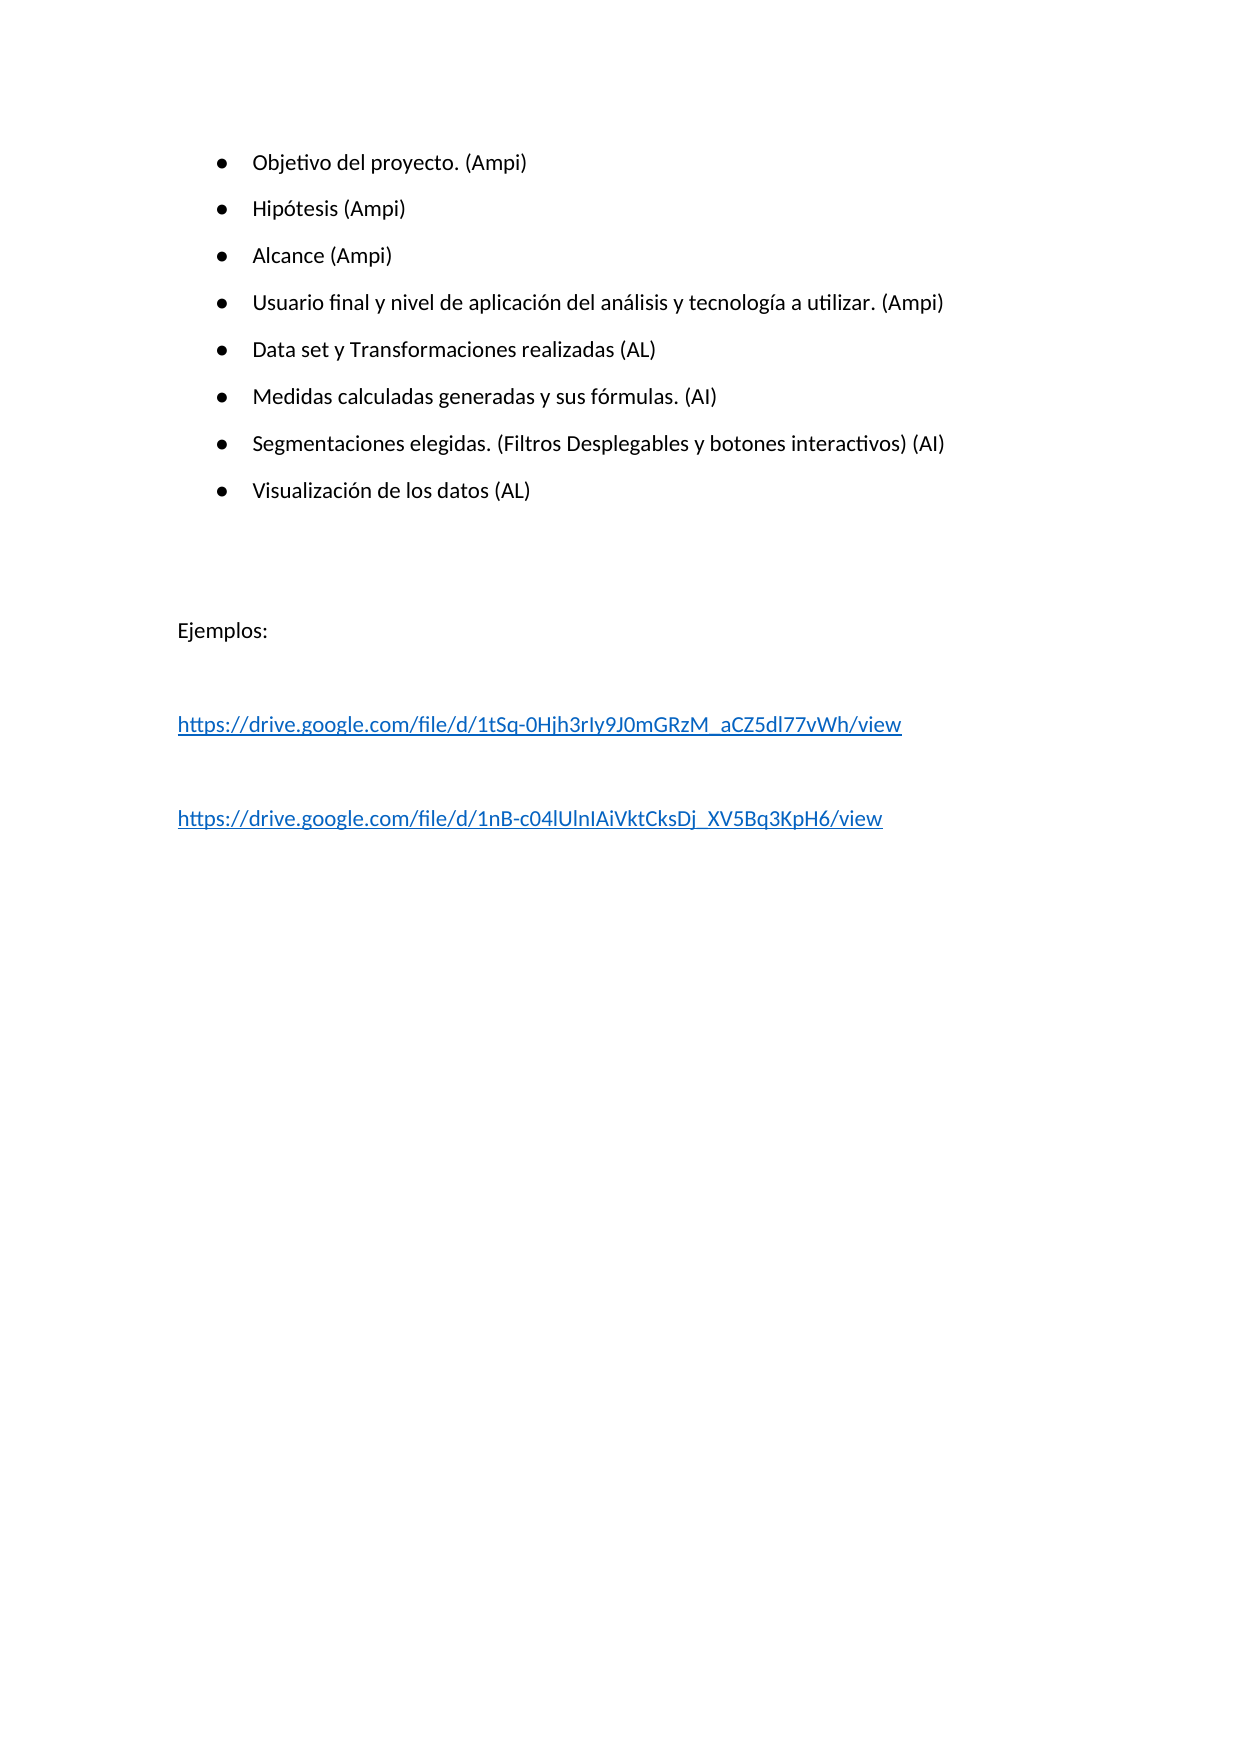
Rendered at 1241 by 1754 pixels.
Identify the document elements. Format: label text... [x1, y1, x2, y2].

text Ejemplos: [177, 616, 1063, 644]
list Hipótesis (Ampi) [215, 194, 1063, 222]
text https://drive.google.com/file/d/1nB-c04lUlnIAiVktCksDj_XV5Bq3KpH6/view [177, 804, 1063, 832]
list Data set y Transformaciones realizadas (AL) [215, 335, 1063, 363]
list Alcance (Ampi) [215, 241, 1063, 269]
list Segmentaciones elegidas. (Filtros Desplegables y botones interactivos) (AI) [215, 429, 1063, 457]
list Medidas calculadas generadas y sus fórmulas. (AI) [215, 382, 1063, 410]
list Usuario final y nivel de aplicación del análisis y tecnología a utilizar. (Ampi) [215, 288, 1063, 316]
list Visualización de los datos (AL) [215, 476, 1063, 504]
text https://drive.google.com/file/d/1tSq-0Hjh3rIy9J0mGRzM_aCZ5dl77vWh/view [177, 710, 1063, 738]
list Objetivo del proyecto. (Ampi) [215, 148, 1063, 176]
